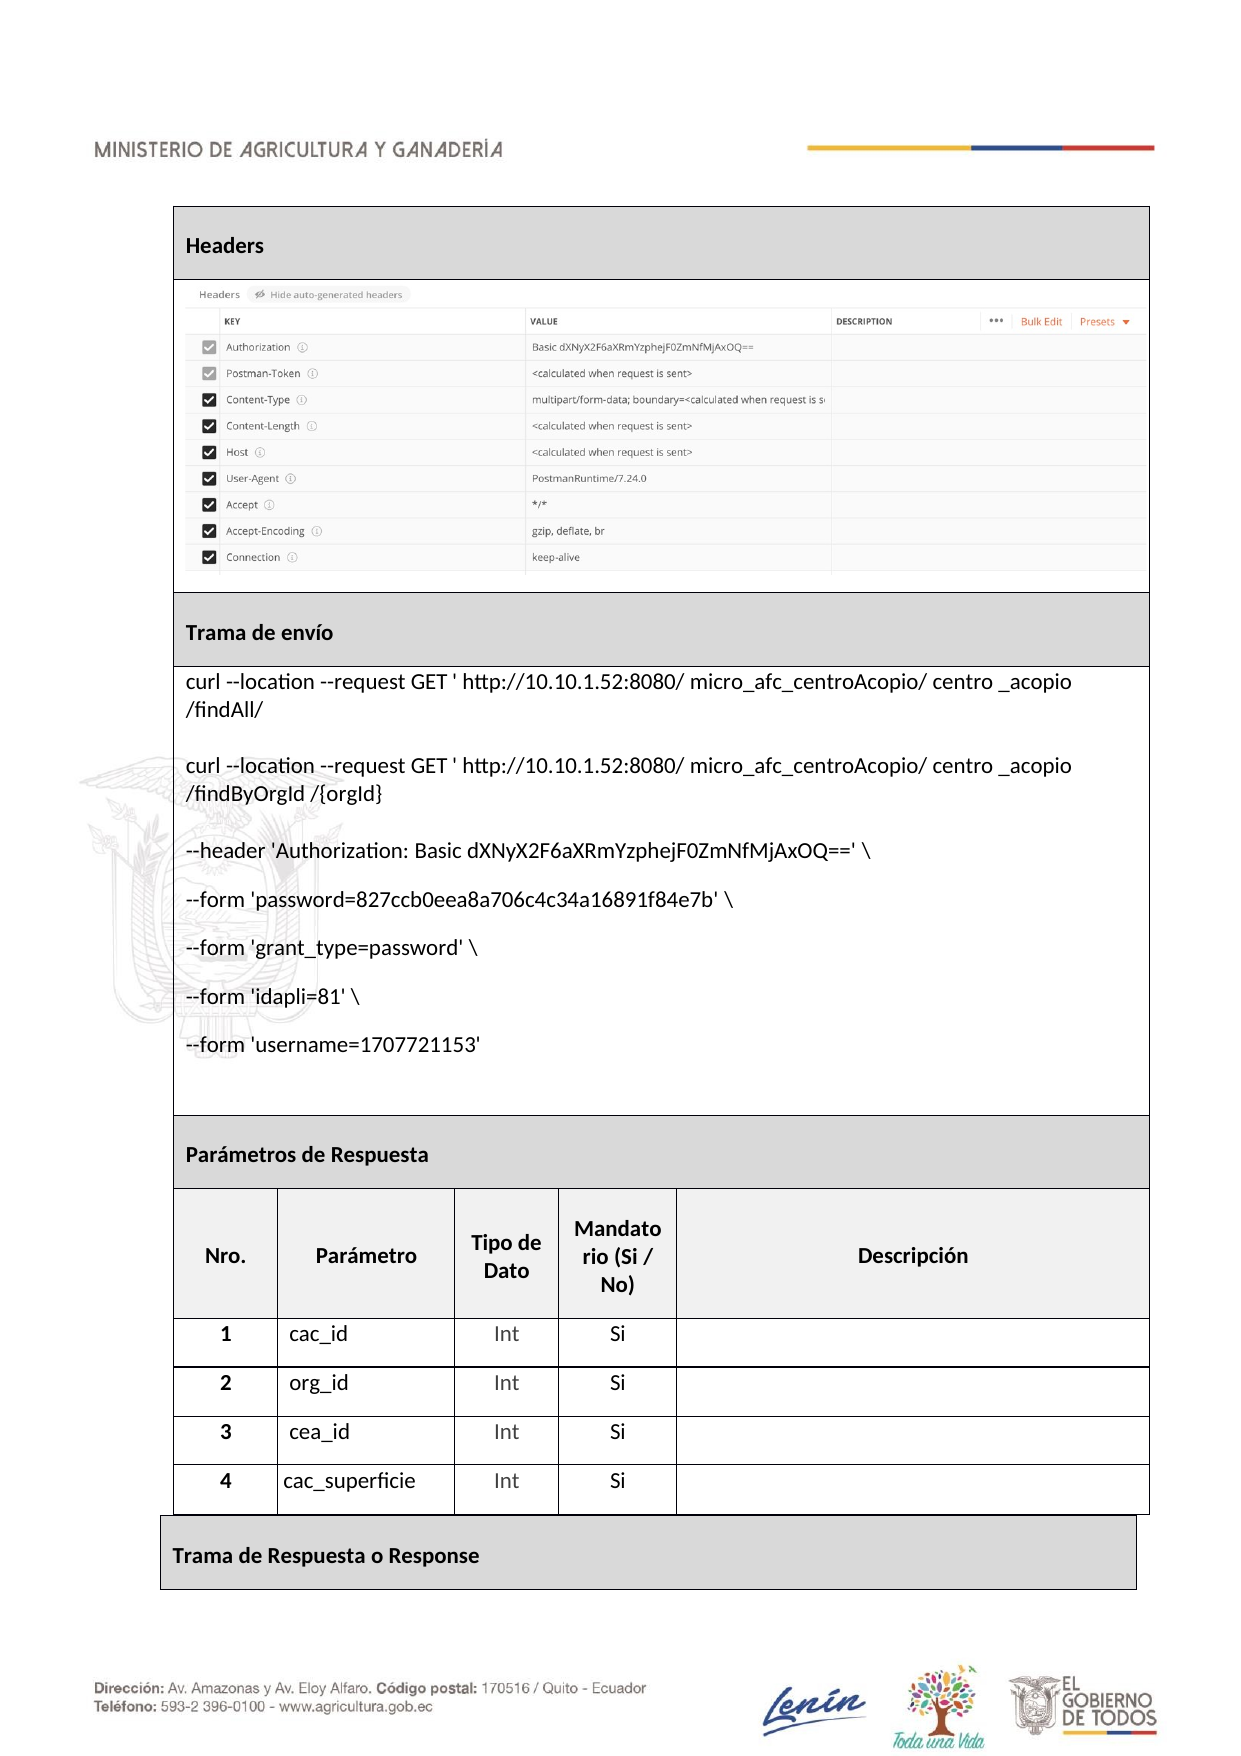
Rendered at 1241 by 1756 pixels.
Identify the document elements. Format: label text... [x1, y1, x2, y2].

table_cell cea_id [278, 1417, 454, 1464]
table_cell Si [559, 1465, 676, 1514]
table_cell Int [455, 1368, 558, 1416]
table_cell Parámetro [278, 1189, 454, 1318]
table_cell Parámetros de Respuesta [174, 1116, 1149, 1188]
table_cell Int [455, 1319, 558, 1366]
table_cell org_id [278, 1368, 454, 1416]
table_cell 3 [174, 1417, 277, 1464]
table_cell Mandato rio (Si / No) [559, 1189, 676, 1318]
table_cell Nro. [174, 1189, 277, 1318]
picture [74, 131, 1167, 1756]
table_cell [677, 1368, 1149, 1416]
table_cell 2 [174, 1368, 277, 1416]
table_cell curl --location --request GET ' http://10.10.1.52:8080/ micro_afc_centroAcopio/ centro _acopio /findAll/ curl --location --request GET ' http://10.10.1.52:8080/ micro_afc_centroAcopio/ centro _acopio /findByOrgId /{orgId} --header 'Authorization: Basic dXNyX2F6aXRmYzphejF0ZmNfMjAxOQ==' \ --form 'password=827ccb0eea8a706c4c34a16891f84e7b' \ --form 'grant_type=password' \ --form 'idapli=81' \ --form 'username=1707721153' [174, 667, 1149, 1114]
table_cell Tipo de Dato [455, 1189, 558, 1318]
table_cell Si [559, 1417, 676, 1464]
table_cell [677, 1465, 1149, 1514]
table_cell [174, 280, 1149, 592]
table_cell Si [559, 1319, 676, 1366]
table_cell 4 [174, 1465, 277, 1514]
table_cell Trama de envío [174, 593, 1149, 666]
table_cell [677, 1417, 1149, 1464]
table_cell Int [455, 1417, 558, 1464]
table_header Trama de Respuesta o Response [161, 1516, 1136, 1589]
table_cell [677, 1319, 1149, 1366]
table_cell Descripción [677, 1189, 1149, 1318]
table_cell Si [559, 1368, 676, 1416]
table_cell Int [455, 1465, 558, 1514]
table_header Headers [174, 207, 1149, 279]
table_cell cac_superficie [278, 1465, 454, 1514]
table_cell cac_id [278, 1319, 454, 1366]
table_cell 1 [174, 1319, 277, 1366]
